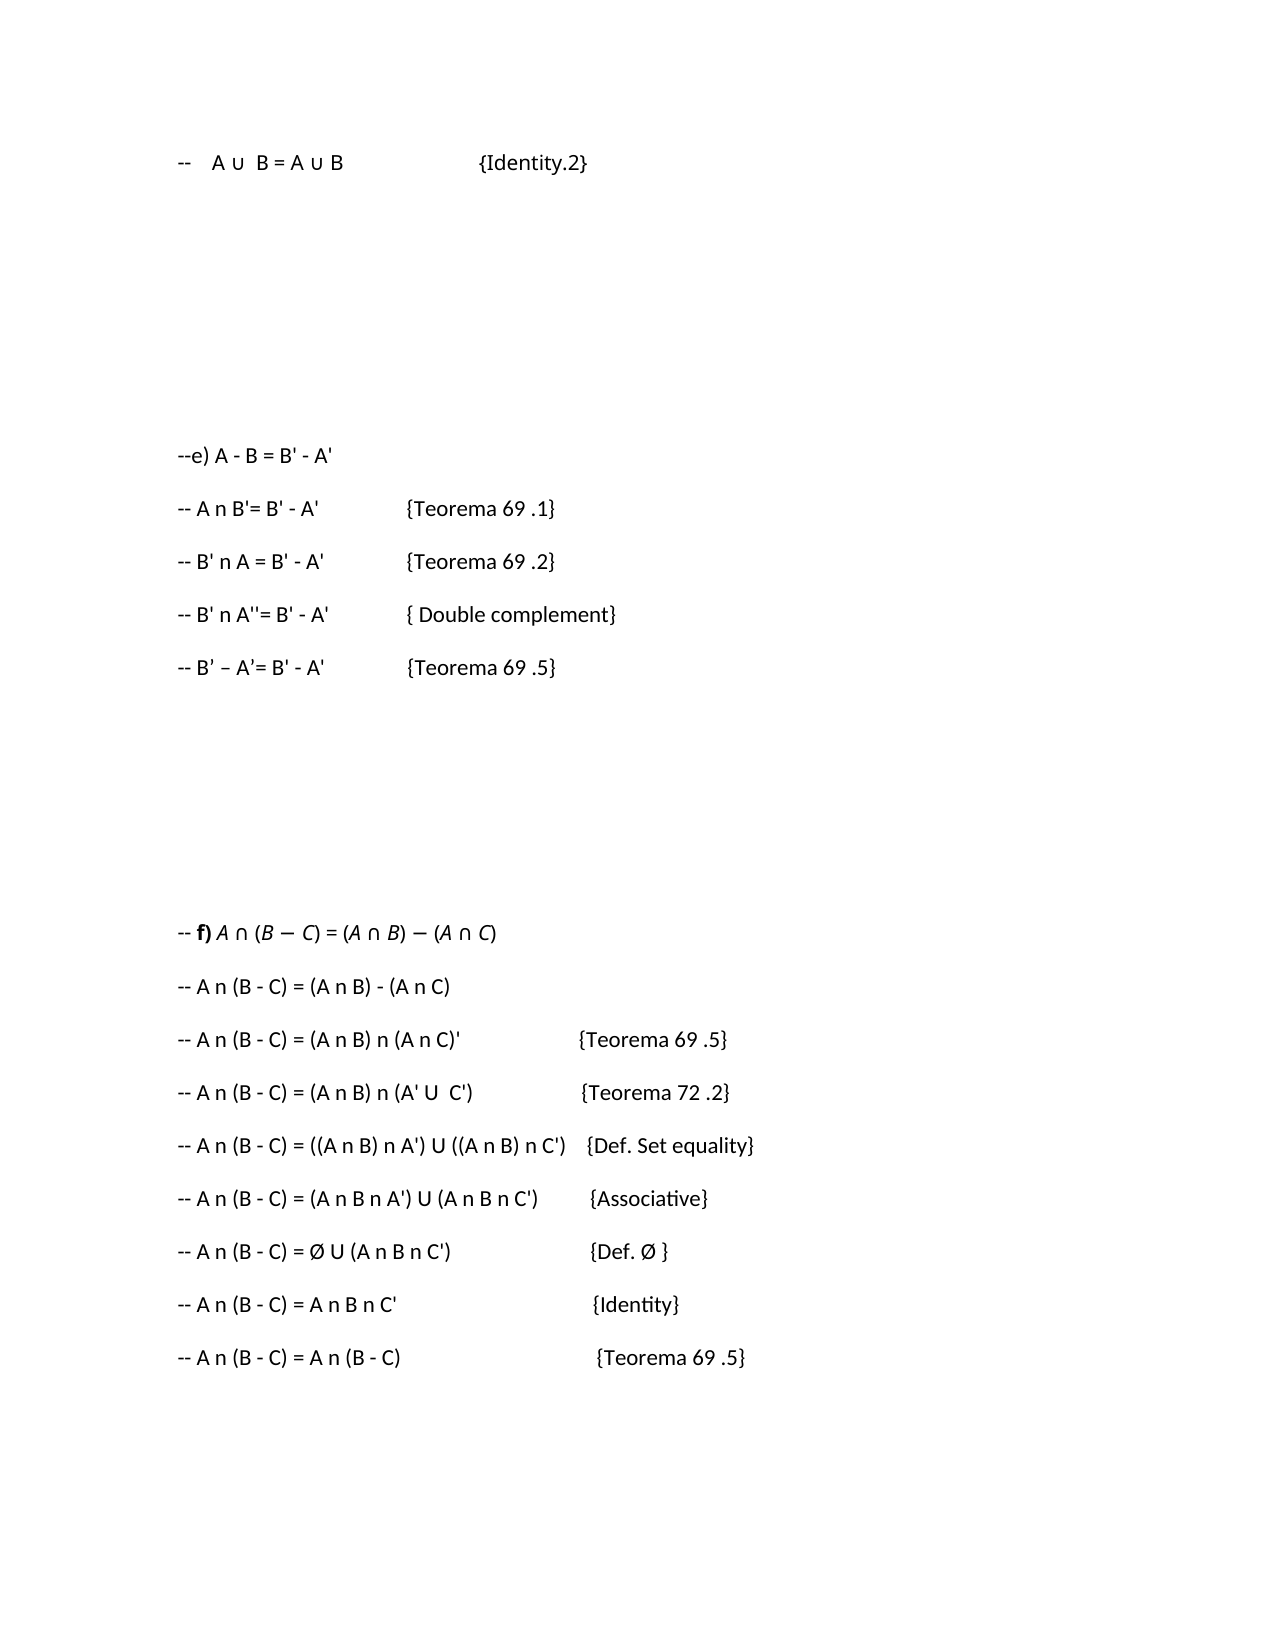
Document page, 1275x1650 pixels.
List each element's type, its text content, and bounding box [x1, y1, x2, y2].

text -- f) A ∩ (B − C) = (A ∩ B) − (A ∩ C) [177, 918, 1098, 947]
text -- A n (B - C) = Ø U (A n B n C') {Def. Ø } [177, 1237, 1098, 1265]
text -- B' n A = B' - A' {Teorema 69 .2} [177, 547, 1098, 575]
text -- A n (B - C) = (A n B n A') U (A n B n C') {Associative} [177, 1184, 1098, 1212]
text -- A n (B - C) = (A n B) n (A n C)' {Teorema 69 .5} [177, 1025, 1098, 1053]
text -- A n B'= B' - A' {Teorema 69 .1} [177, 494, 1098, 522]
text --e) A - B = B' - A' [177, 441, 1098, 469]
text -- A n (B - C) = ((A n B) n A') U ((A n B) n C') {Def. Set equality} [177, 1131, 1098, 1159]
text -- A n (B - C) = (A n B) n (A' U C') {Teorema 72 .2} [177, 1078, 1098, 1106]
text -- A n (B - C) = A n B n C' {Identity} [177, 1290, 1098, 1318]
text -- A ∪ B = A ∪ B {Identity.2} [177, 148, 1098, 176]
text -- B' n A''= B' - A' { Double complement} [177, 600, 1098, 628]
text -- A n (B - C) = (A n B) - (A n C) [177, 972, 1098, 1000]
text -- B’ – A’= B' - A' {Teorema 69 .5} [177, 653, 1098, 681]
text -- A n (B - C) = A n (B - C) {Teorema 69 .5} [177, 1343, 1098, 1371]
